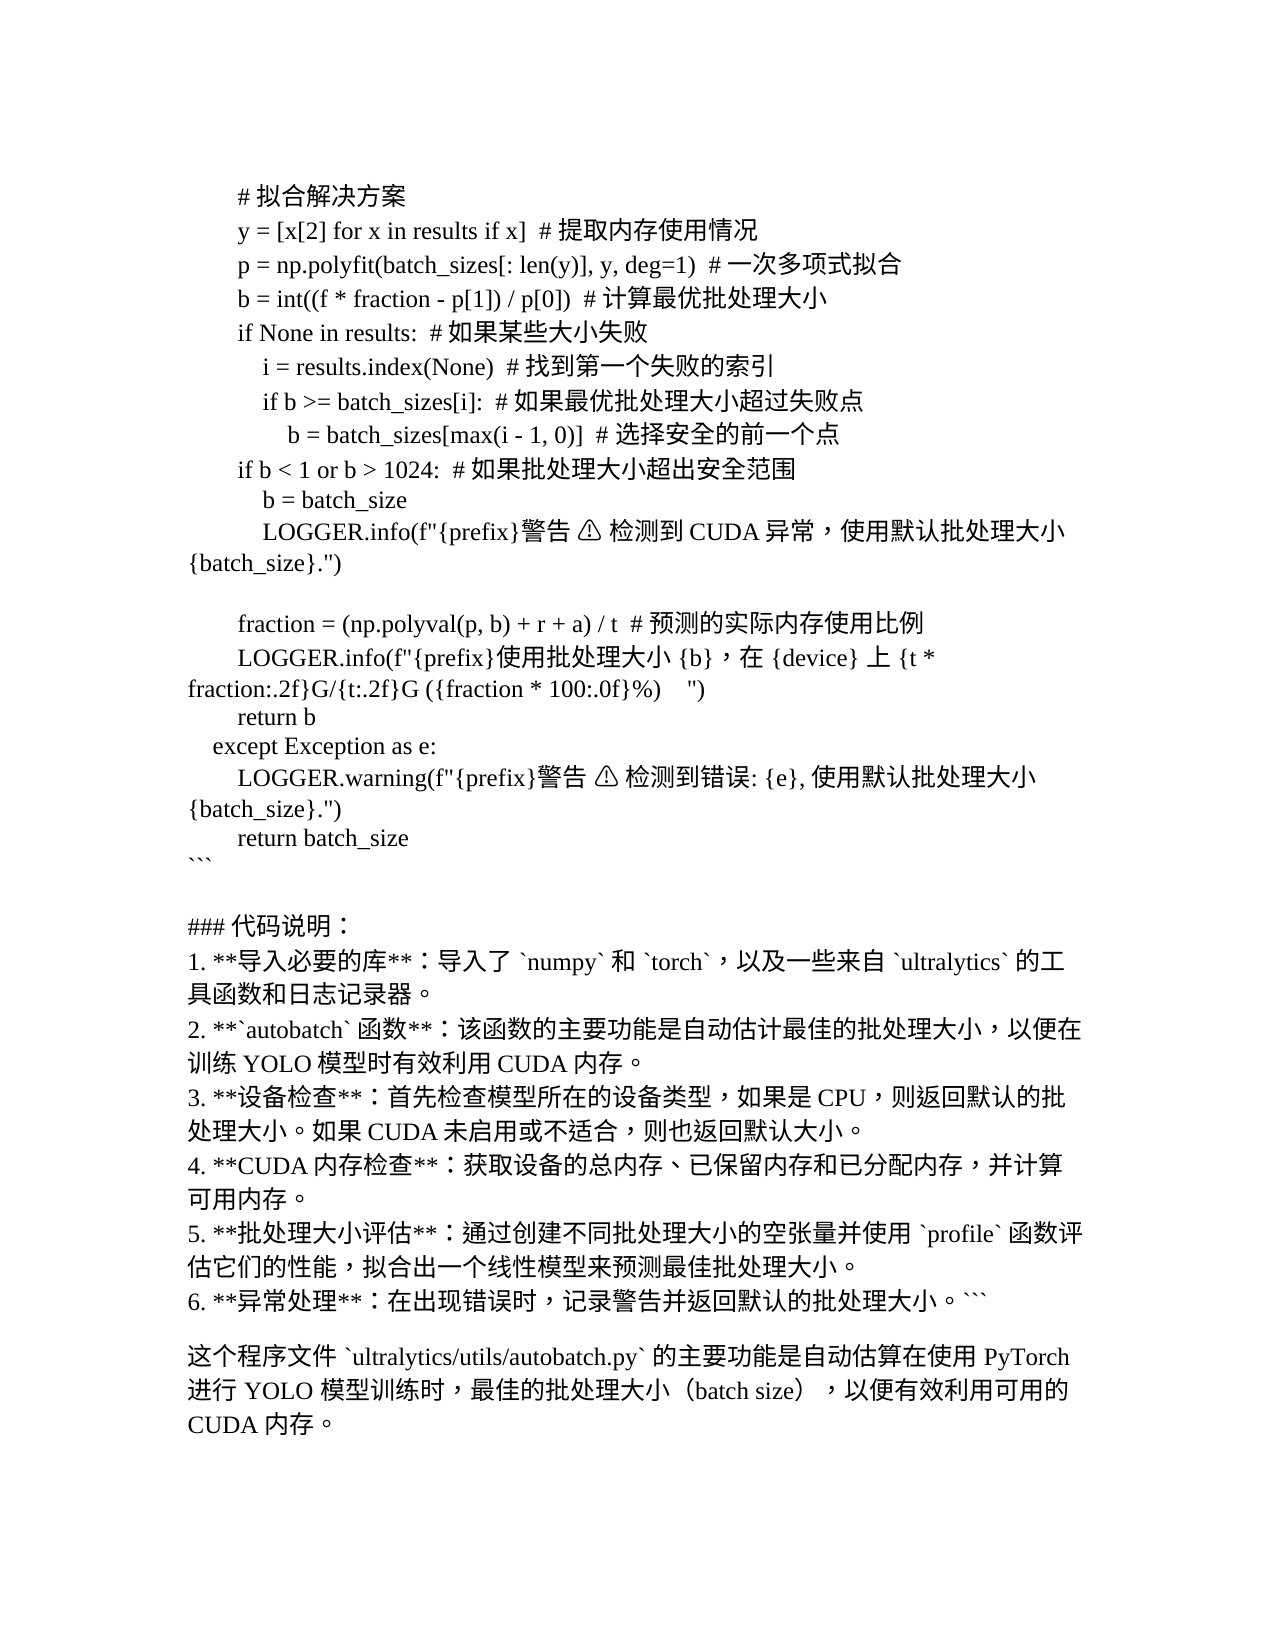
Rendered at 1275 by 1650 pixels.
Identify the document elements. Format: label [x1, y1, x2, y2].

text [187, 150, 1087, 1318]
text [187, 1339, 1087, 1469]
